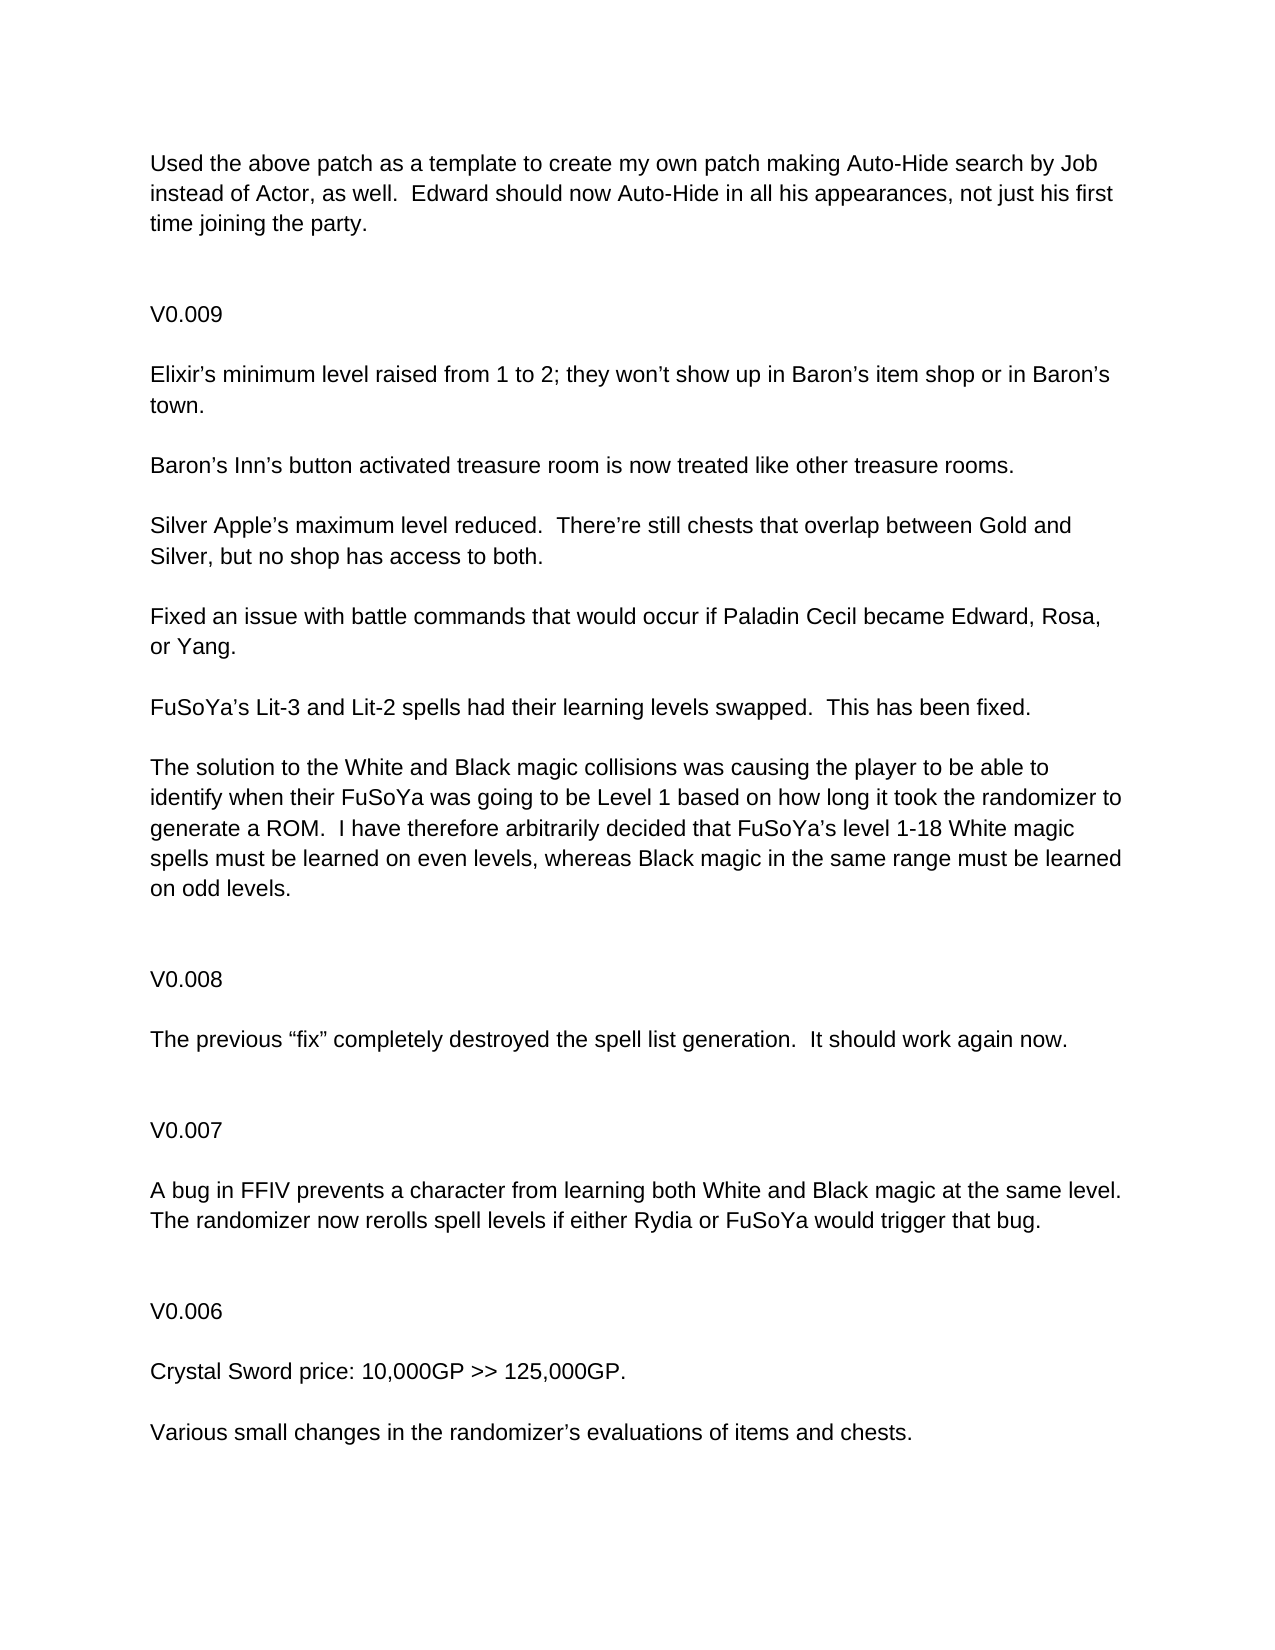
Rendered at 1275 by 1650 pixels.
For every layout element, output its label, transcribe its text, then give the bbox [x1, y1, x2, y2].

text Fixed an issue with battle commands that would occur if Paladin Cecil became Edward, Rosa, or Yang. [150, 603, 1125, 660]
text Crystal Sword price: 10,000GP >> 125,000GP. [150, 1358, 1125, 1385]
text V0.009 [150, 301, 1125, 327]
text A bug in FFIV prevents a character from learning both White and Black magic at the same level. The randomizer now rerolls spell levels if either Rydia or FuSoYa would trigger that bug. [150, 1177, 1125, 1234]
text V0.008 [150, 966, 1125, 992]
text Used the above patch as a template to create my own patch making Auto-Hide search by Job instead of Actor, as well. Edward should now Auto-Hide in all his appearances, not just his first time joining the party. [150, 150, 1125, 237]
text The previous “fix” completely destroyed the spell list generation. It should work again now. [150, 1026, 1125, 1052]
text The solution to the White and Black magic collisions was causing the player to be able to identify when their FuSoYa was going to be Level 1 based on how long it took the randomizer to generate a ROM. I have therefore arbitrarily decided that FuSoYa’s level 1-18 White magic spells must be learned on even levels, whereas Black magic in the same range must be learned on odd levels. [150, 754, 1125, 901]
text Various small changes in the randomizer’s evaluations of items and chests. [150, 1419, 1125, 1445]
text Baron’s Inn’s button activated treasure room is now treated like other treasure rooms. [150, 452, 1125, 478]
text Silver Apple’s maximum level reduced. There’re still chests that overlap between Gold and Silver, but no shop has access to both. [150, 512, 1125, 569]
text Elixir’s minimum level raised from 1 to 2; they won’t show up in Baron’s item shop or in Baron’s town. [150, 361, 1125, 418]
text V0.007 [150, 1117, 1125, 1143]
text V0.006 [150, 1298, 1125, 1324]
text FuSoYa’s Lit-3 and Lit-2 spells had their learning levels swapped. This has been fixed. [150, 694, 1125, 720]
